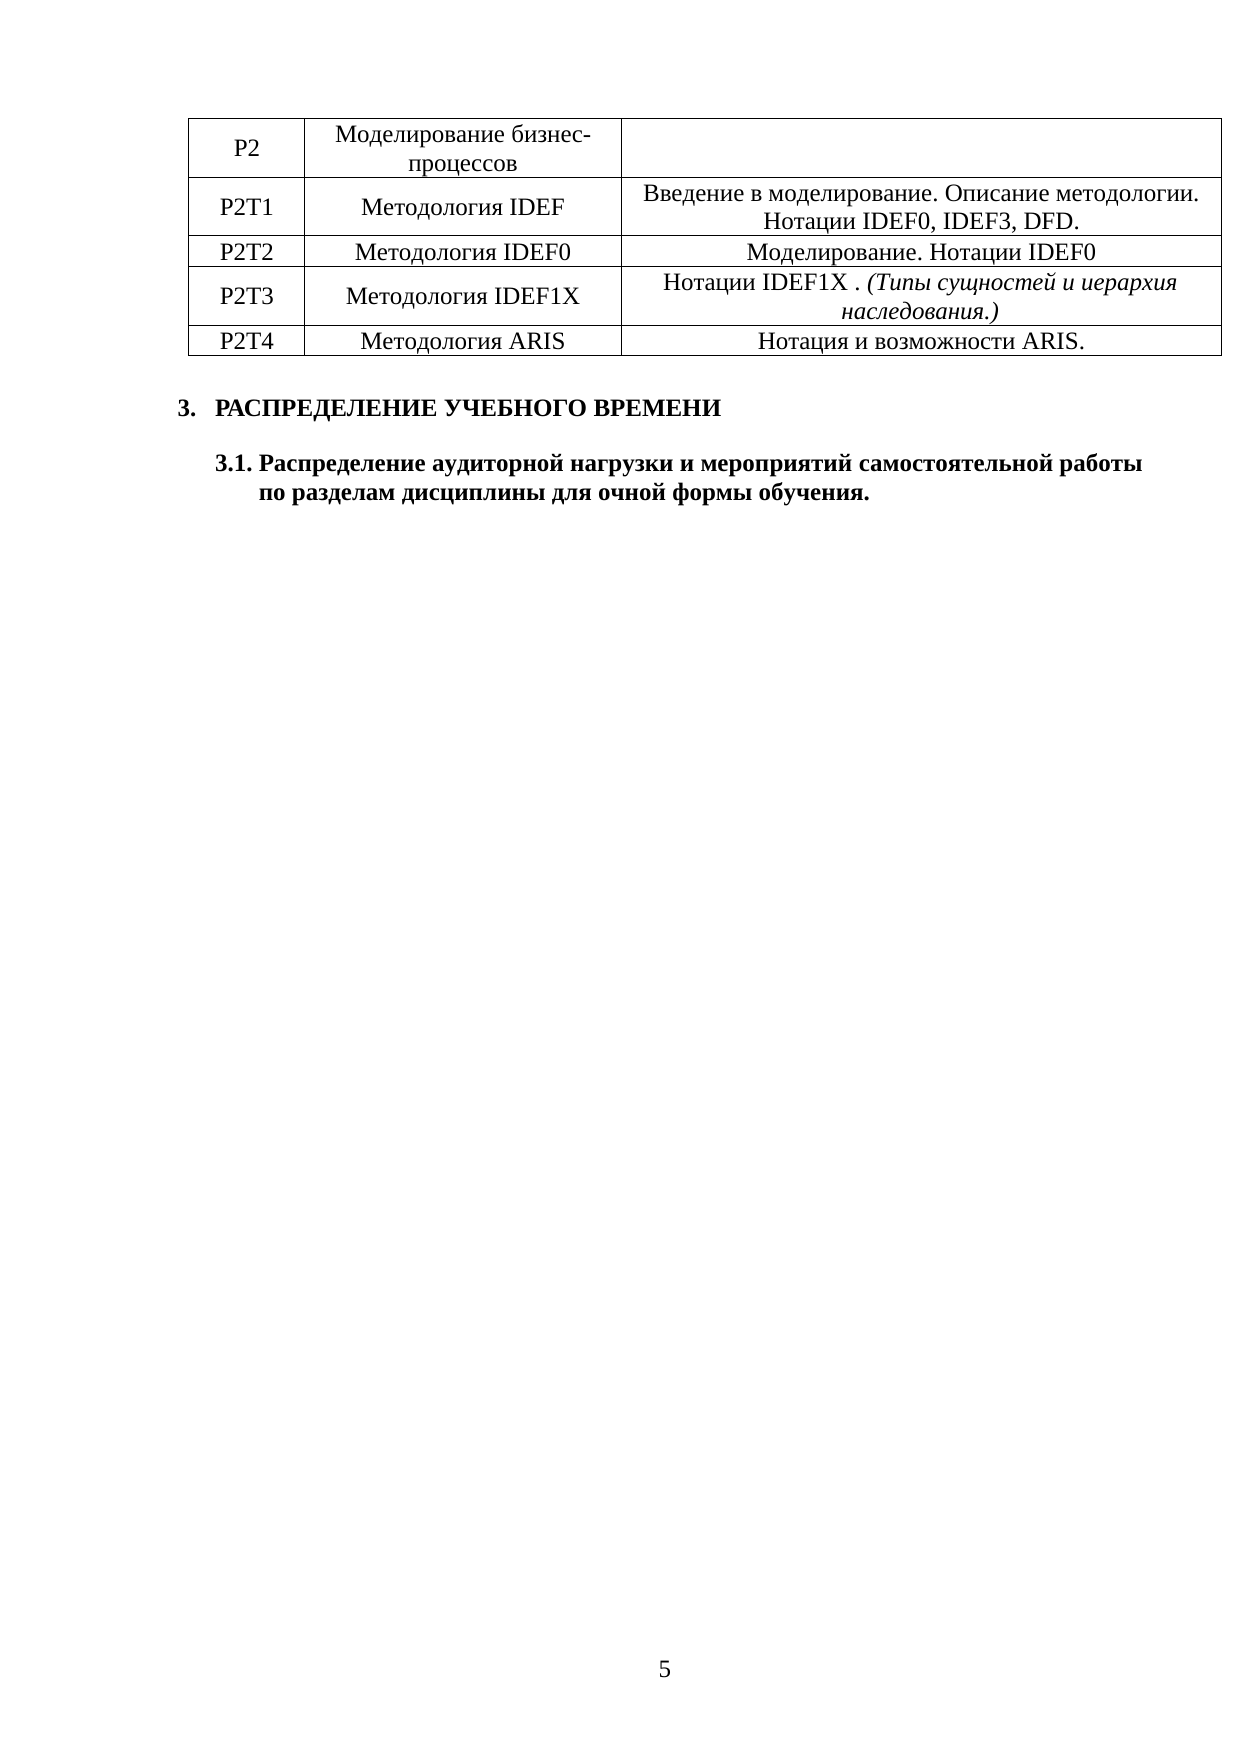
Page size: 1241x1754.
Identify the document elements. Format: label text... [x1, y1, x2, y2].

table_cell Методология IDEF0 [305, 236, 621, 266]
table_cell Р2Т1 [189, 178, 304, 235]
table_cell Р2 [189, 119, 304, 177]
table_cell [622, 119, 1221, 177]
table_cell Р2Т2 [189, 236, 304, 266]
table_cell Методология IDEF1X [305, 267, 621, 324]
table_cell Введение в моделирование. Описание методологии. Нотации IDEF0, IDEF3, DFD. [622, 178, 1221, 235]
table_cell Нотации IDEF1X . (Типы сущностей и иерархия наследования.) [622, 267, 1221, 324]
subtitle РАСПРЕДЕЛЕНИЕ УЧЕБНОГО ВРЕМЕНИ [177, 385, 1152, 423]
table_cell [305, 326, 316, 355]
table_cell Нотация и возможности ARIS. [622, 326, 1221, 355]
table_cell Методология IDEF [305, 178, 621, 235]
table_cell Моделирование. Нотации IDEF0 [622, 236, 1221, 266]
subtitle Распределение аудиторной нагрузки и мероприятий самостоятельной работы по разделам дисциплины для очной формы обучения. [215, 448, 1152, 506]
table_cell Р2Т3 [189, 267, 304, 324]
table_cell Р2Т4 [189, 326, 304, 355]
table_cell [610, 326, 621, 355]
